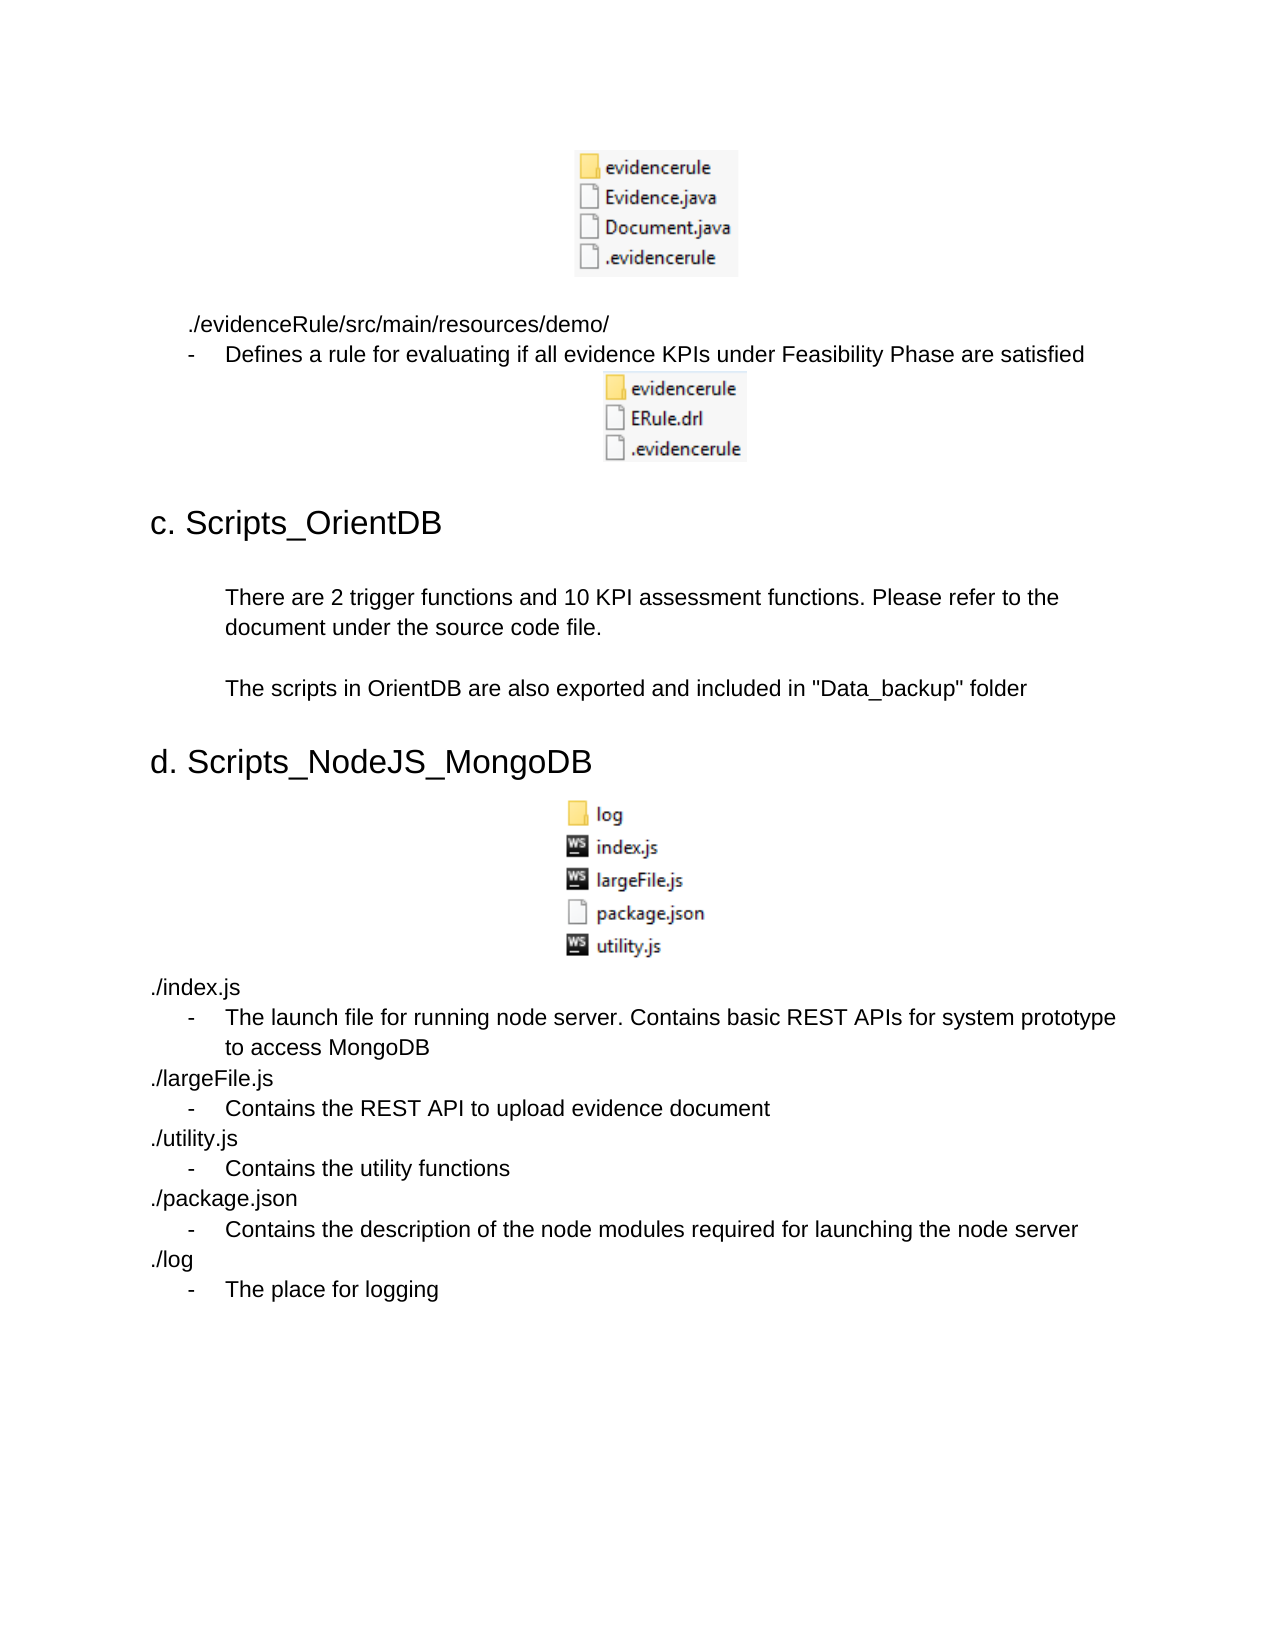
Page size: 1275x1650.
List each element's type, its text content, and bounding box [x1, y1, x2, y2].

text ./evidenceRule/src/main/resources/demo/ [187, 311, 1125, 337]
list Contains the REST API to upload evidence document [187, 1095, 1125, 1121]
list Defines a rule for evaluating if all evidence KPIs under Feasibility Phase are satisfied [187, 341, 1125, 367]
text ./package.json [150, 1185, 1125, 1212]
picture [574, 150, 739, 277]
text ./index.js [150, 974, 1125, 1000]
picture [603, 371, 747, 462]
list Contains the description of the node modules required for launching the node server [187, 1216, 1125, 1242]
list The place for logging [187, 1276, 1125, 1302]
list Contains the utility functions [187, 1155, 1125, 1181]
list The launch file for running node server. Contains basic REST APIs for system prototype to access MongoDB [187, 1004, 1125, 1061]
text ./log [150, 1246, 1125, 1272]
subtitle d. Scripts_NodeJS_MongoDB [150, 742, 1125, 781]
text ./utility.js [150, 1125, 1125, 1151]
subtitle c. Scripts_OrientDB [150, 503, 1125, 541]
text ./largeFile.js [150, 1064, 1125, 1091]
picture [559, 793, 716, 970]
text There are 2 trigger functions and 10 KPI assessment functions. Please refer to the document under the source code file. [225, 584, 1125, 641]
text The scripts in OrientDB are also exported and included in "Data_backup" folder [225, 675, 1125, 701]
